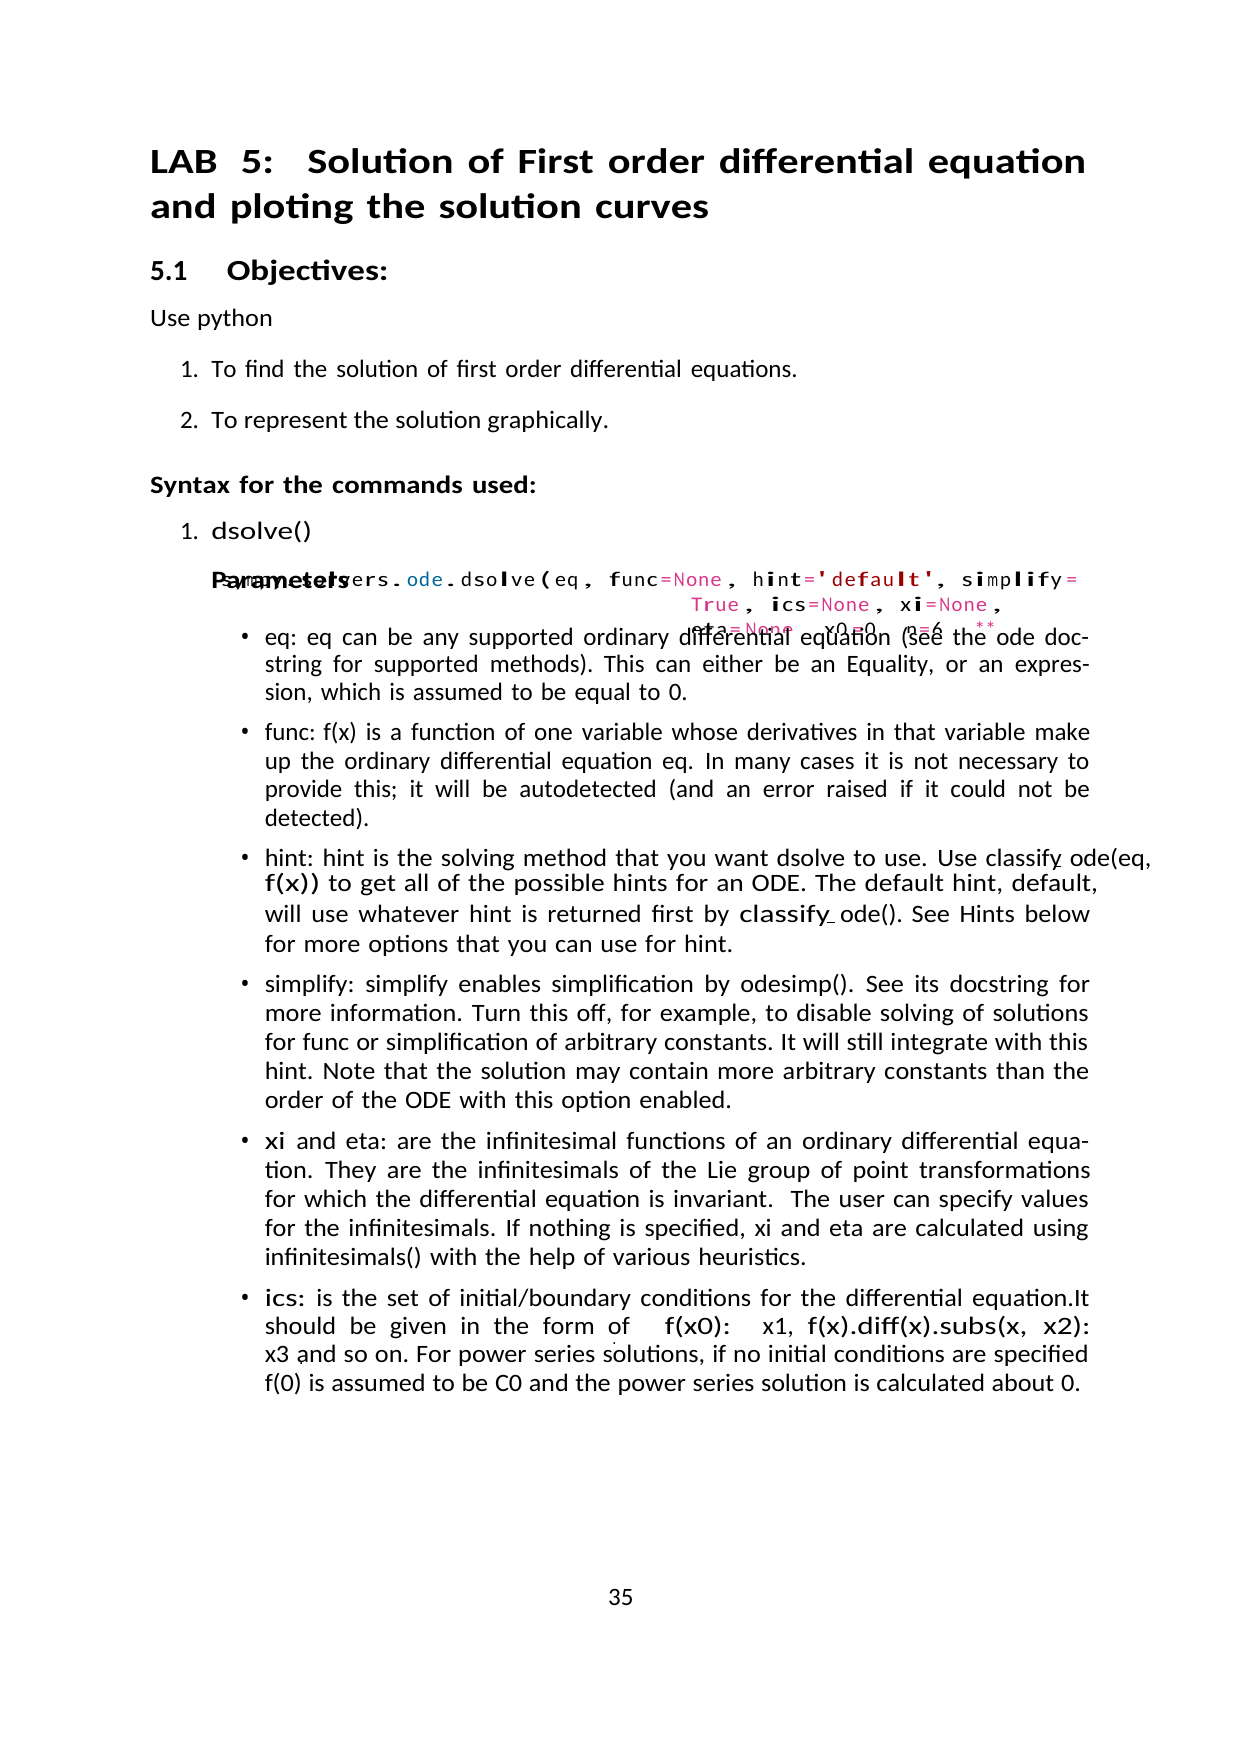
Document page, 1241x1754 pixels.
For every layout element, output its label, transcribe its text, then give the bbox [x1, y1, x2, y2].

list dsolve() [180, 515, 1213, 546]
text will use whatever hint is returned first by classify ode(). See Hints below for more options that you can use for hint. [264, 899, 1090, 959]
list simplify: simplify enables simplification by odesimp(). See its docstring for more information. Turn this off, for example, to disable solving of solutions for func or simplification of arbitrary constants. It will still integrate with this hint. Note that the solution may contain more arbitrary constants than the order of the ODE with this option enabled. [240, 967, 1090, 1115]
list eq: eq can be any supported ordinary differential equation (see the ode doc- string for supported methods). This can either be an Equality, or an expres- sion, which is assumed to be equal to 0. [240, 620, 1090, 707]
list To find the solution of first order differential equations. [180, 353, 1213, 383]
list hint: hint is the solving method that you want dsolve to use. Use classify ode(eq, f(x)) to get all of the possible hints for an ODE. The default hint, default, [240, 843, 1152, 898]
subtitle Parameters [211, 564, 1213, 595]
subtitle Objectives: [150, 252, 1213, 287]
subtitle LAB 5: Solution of First order differential equation and ploting the solution curves [150, 139, 1090, 228]
list To represent the solution graphically. [180, 404, 1213, 434]
list xi and eta: are the infinitesimal functions of an ordinary differential equa- tion. They are the infinitesimals of the Lie group of point transformations for which the differential equation is invariant. The user can specify values for the infinitesimals. If nothing is specified, xi and eta are calculated using infinitesimals() with the help of various heuristics. [240, 1123, 1091, 1272]
list func: f(x) is a function of one variable whose derivatives in that variable make up the ordinary differential equation eq. In many cases it is not necessary to provide this; it will be autodetected (and an error raised if it could not be detected). [240, 715, 1091, 832]
subtitle Syntax for the commands used: [150, 469, 1213, 499]
list ics: is the set of initial/boundary conditions for the differential equation.It should be given in the form of f(x0): x1, f(x).diff(x).subs(x, x2): x3 and so on. For power series solutions, if no initial conditions are specified f(0) is assumed to be C0 and the power series solution is calculated about 0. [240, 1281, 1091, 1398]
text Use python [150, 302, 1213, 333]
